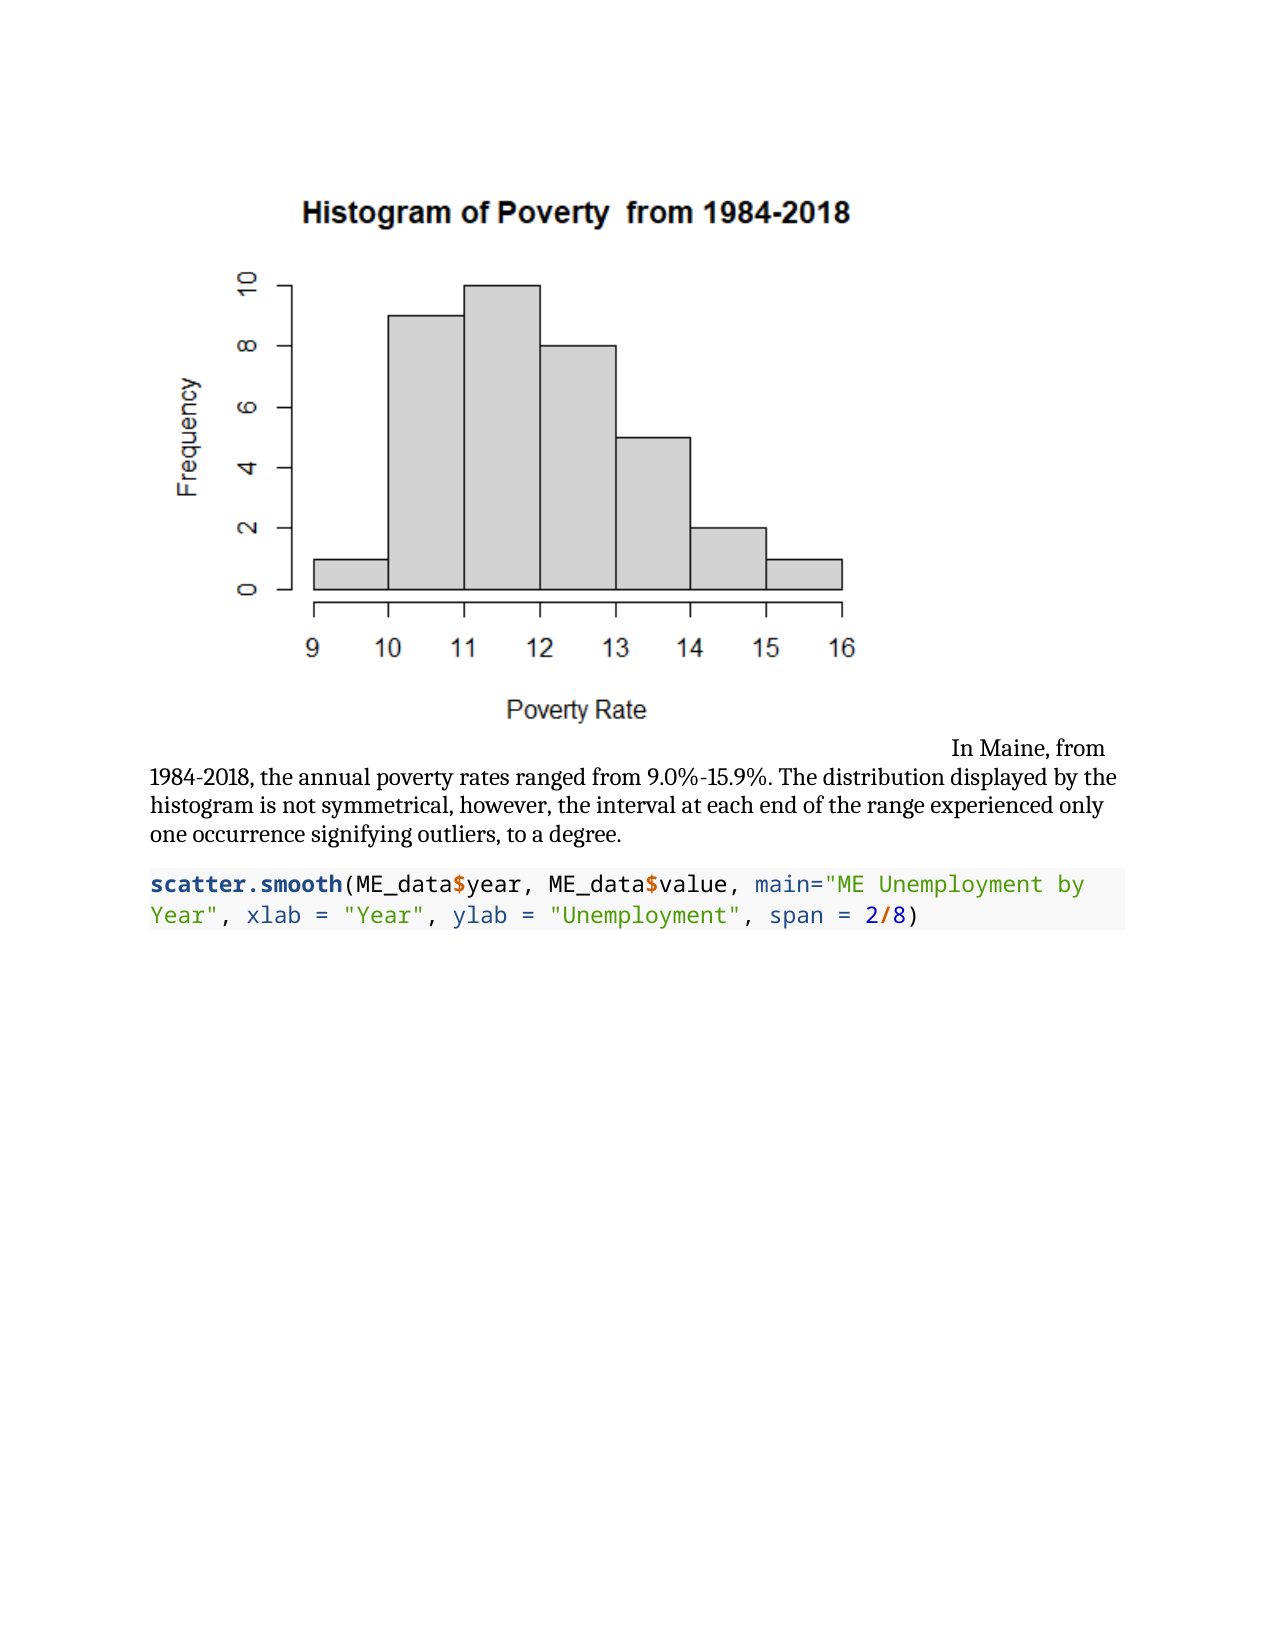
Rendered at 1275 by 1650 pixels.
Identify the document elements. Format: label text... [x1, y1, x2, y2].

text scatter.smooth(ME_data$year, ME_data$value, main="ME Unemployment by Year", xlab = "Year", ylab = "Unemployment", span = 2/8) [920, 868, 1125, 930]
picture [168, 150, 927, 757]
